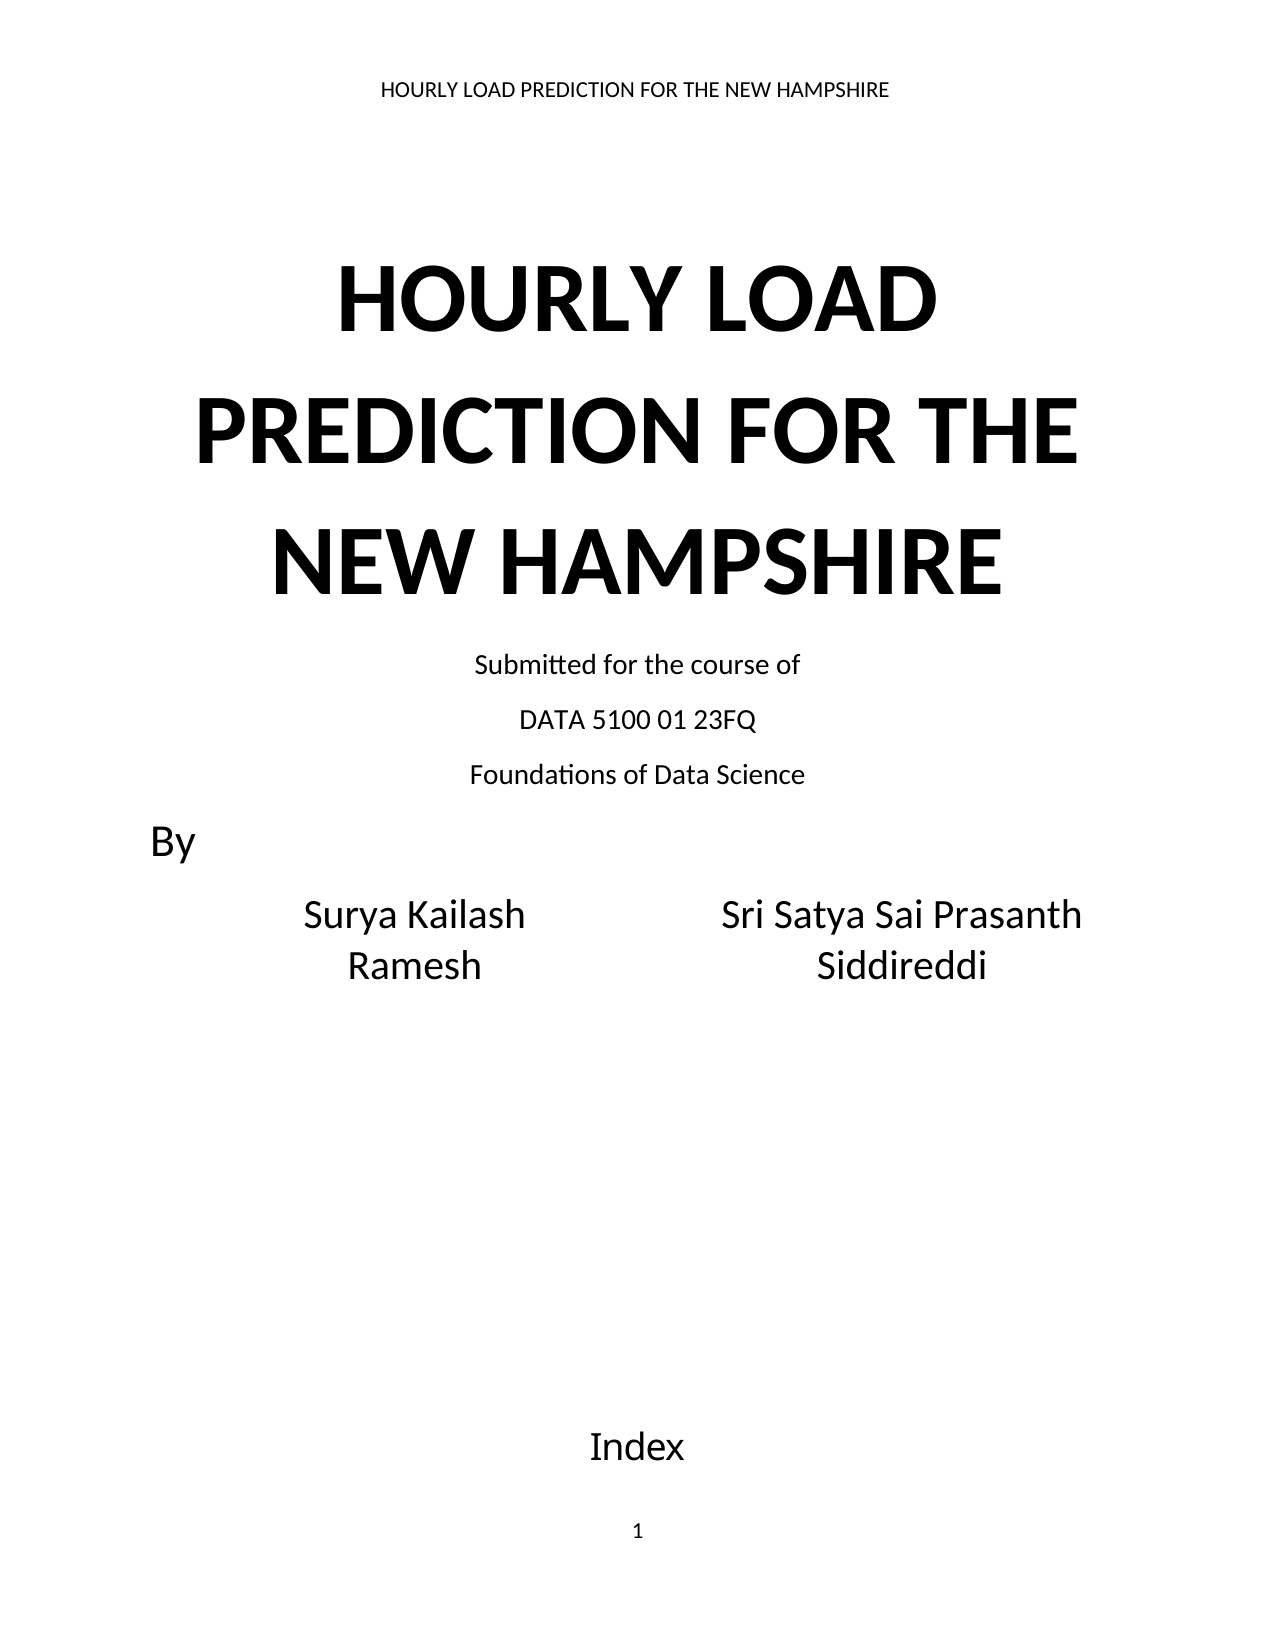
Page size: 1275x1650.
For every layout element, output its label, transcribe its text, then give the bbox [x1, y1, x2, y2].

table_header Sri Satya Sai Prasanth Siddireddi [679, 889, 1125, 990]
text Submitted for the course of [150, 646, 1125, 682]
table_header Surya Kailash Ramesh [150, 889, 679, 990]
text HOURLY LOAD PREDICTION FOR THE NEW HAMPSHIRE [150, 234, 1125, 620]
text By [150, 811, 1125, 867]
text Foundations of Data Science [150, 756, 1125, 792]
subtitle Index [150, 1420, 1125, 1471]
text DATA 5100 01 23FQ [150, 701, 1125, 737]
